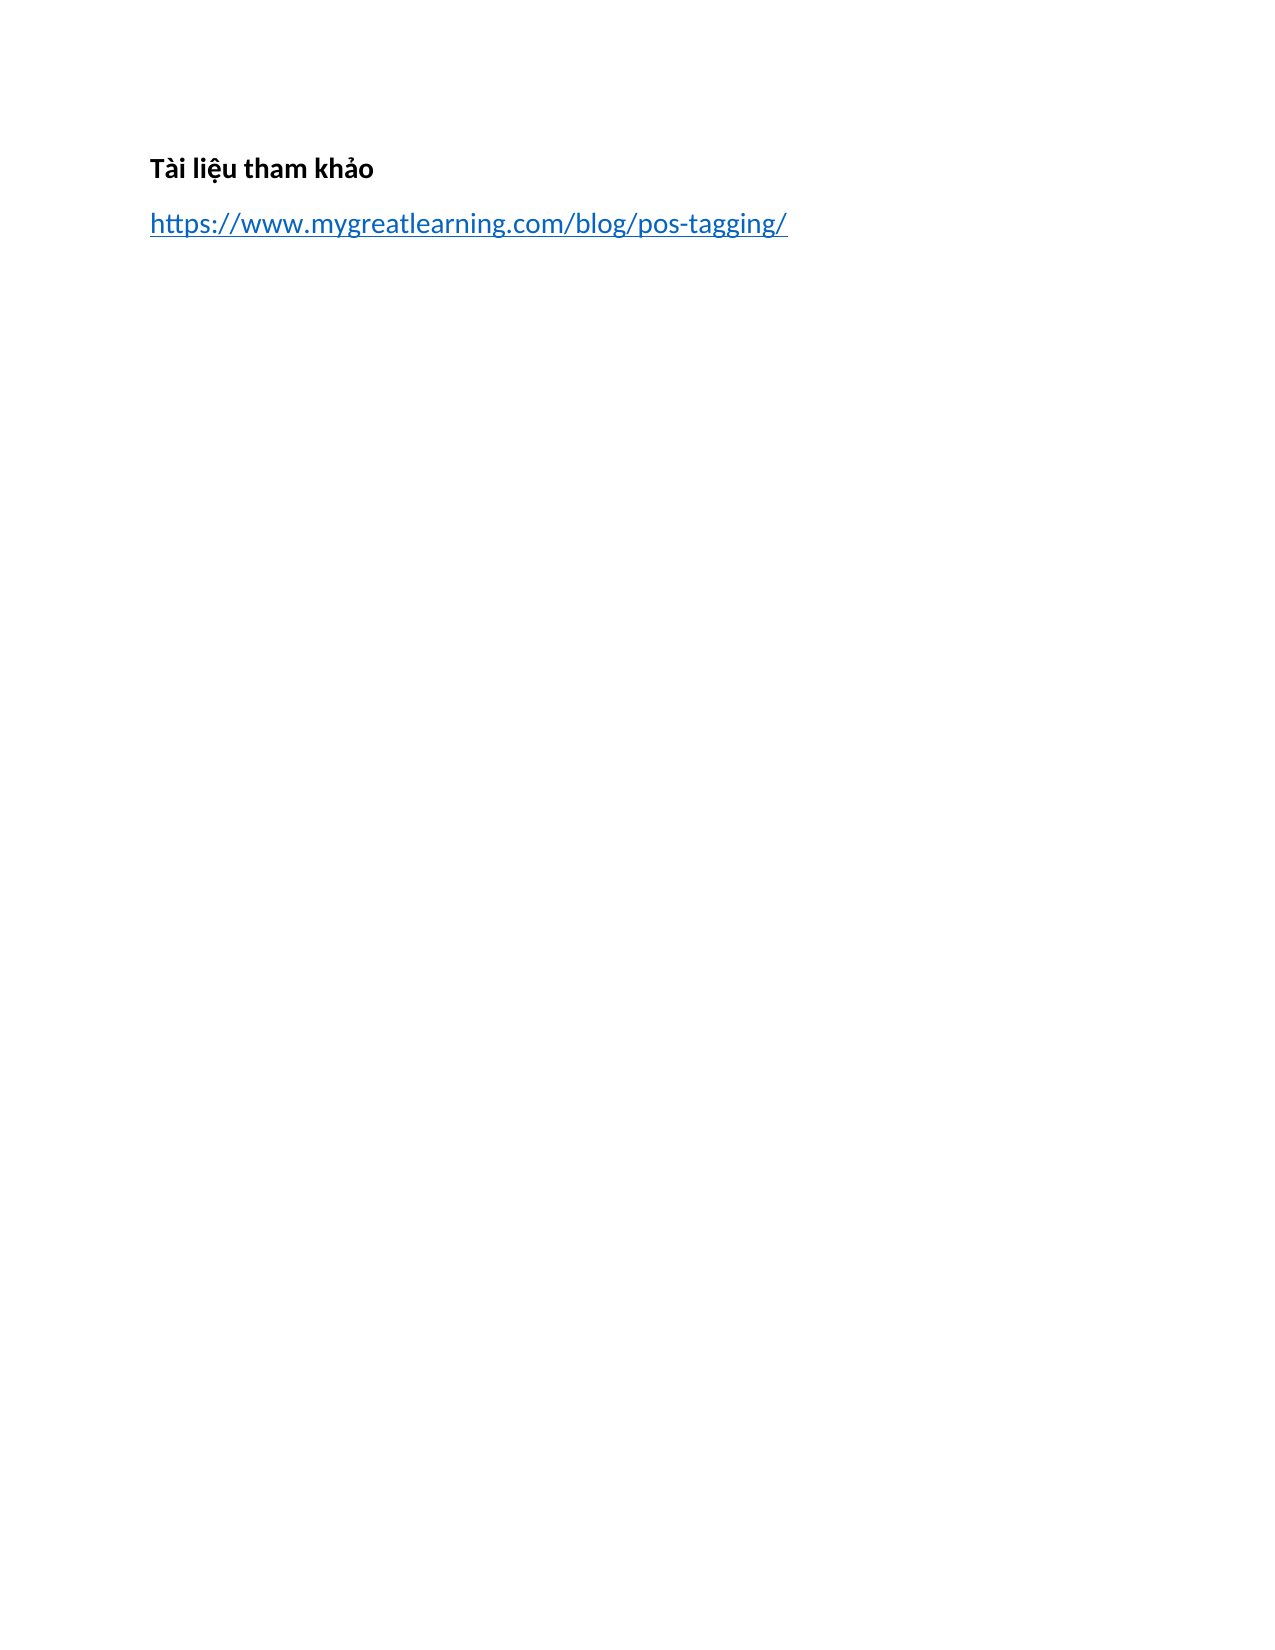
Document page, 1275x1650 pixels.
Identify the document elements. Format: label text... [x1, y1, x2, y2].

text Tài liệu tham khảo [150, 150, 1125, 186]
text https://www.mygreatlearning.com/blog/pos-tagging/ [150, 205, 1125, 241]
